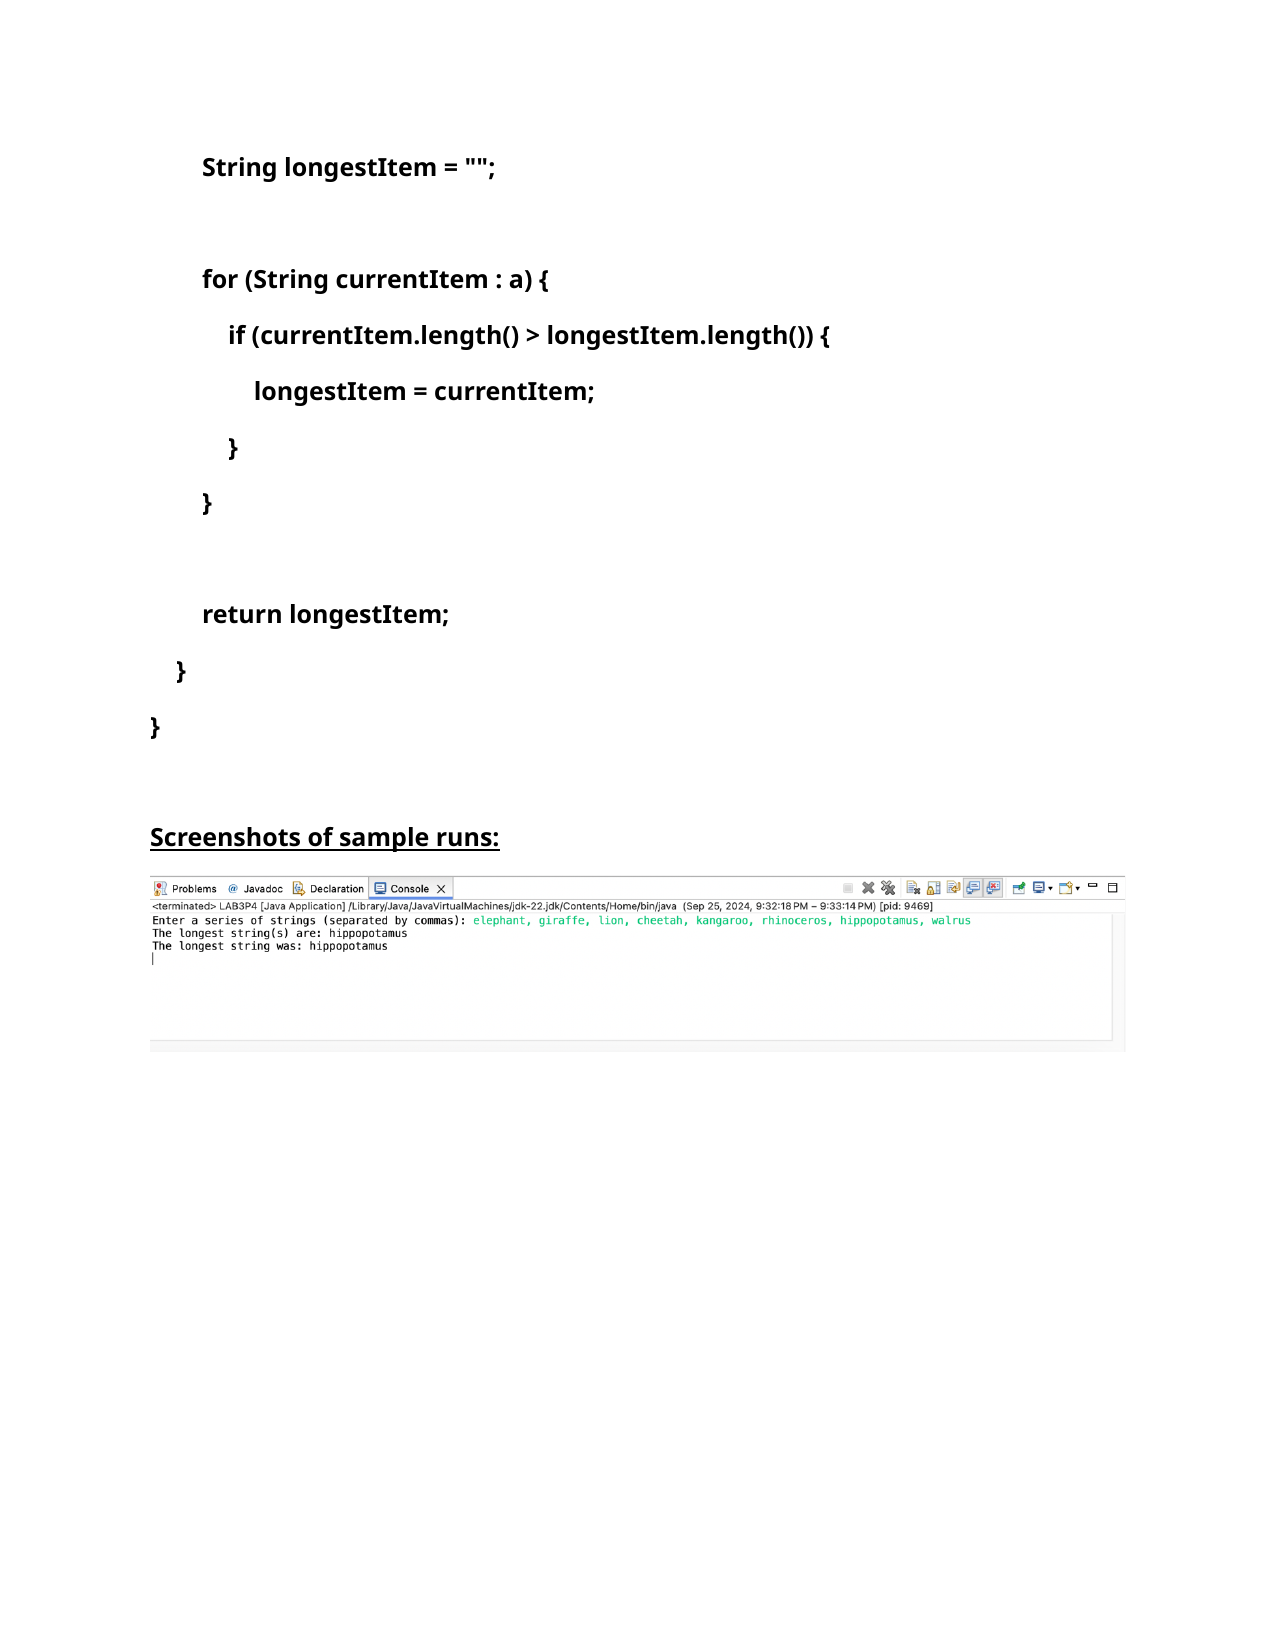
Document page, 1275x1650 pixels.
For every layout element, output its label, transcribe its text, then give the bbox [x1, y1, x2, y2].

text Screenshots of sample runs: [150, 820, 1125, 854]
text } [150, 652, 1125, 687]
text } [150, 708, 1125, 742]
text if (currentItem.length() > longestItem.length()) { [150, 317, 1125, 352]
text longestItem = currentItem; [150, 373, 1125, 407]
picture [150, 875, 1125, 1052]
text } [150, 429, 1125, 463]
text String longestItem = ""; [150, 150, 1125, 184]
text for (String currentItem : a) { [150, 262, 1125, 296]
text } [150, 485, 1125, 519]
text return longestItem; [150, 597, 1125, 631]
